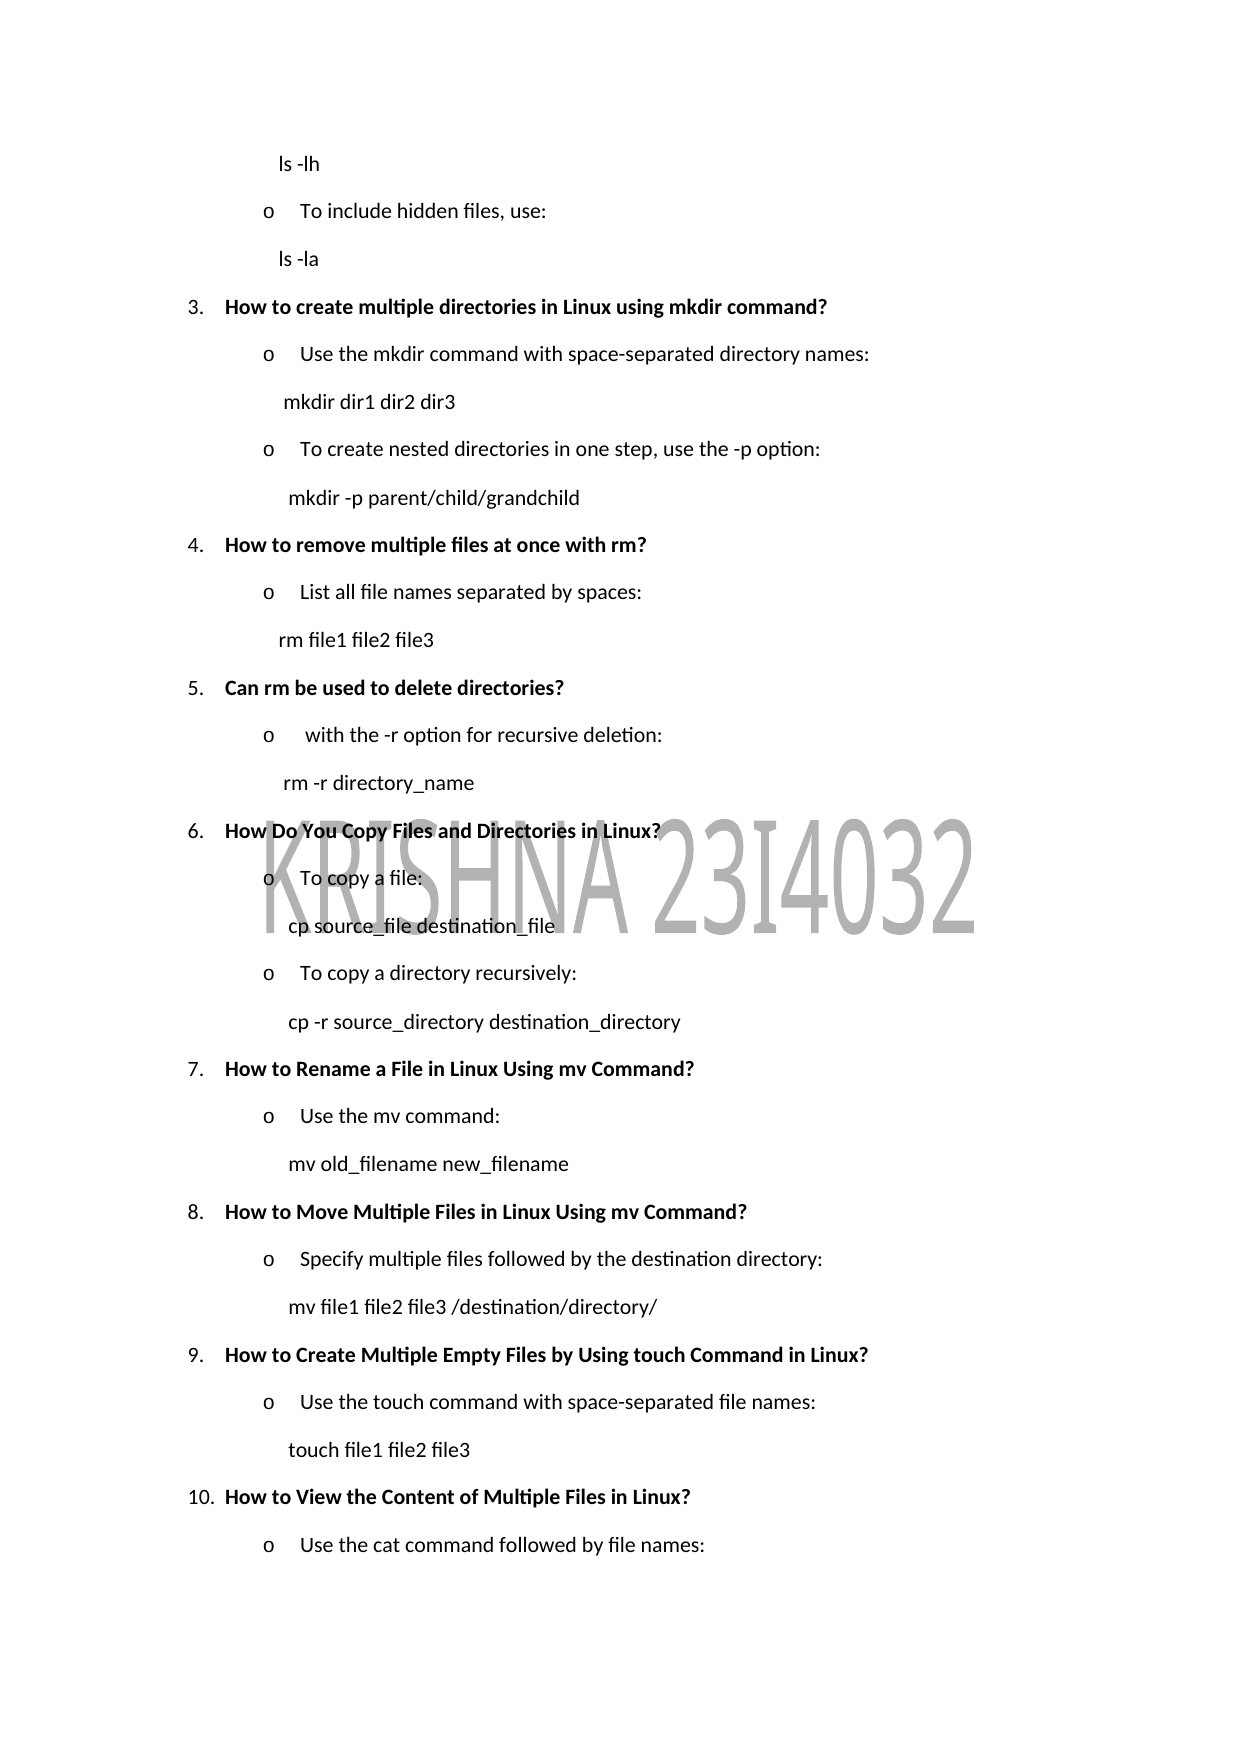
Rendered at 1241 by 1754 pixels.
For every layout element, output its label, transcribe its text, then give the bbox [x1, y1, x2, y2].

list Use the mv command: [262, 1102, 1090, 1130]
list How to create multiple directories in Linux using mkdir command? [187, 293, 1090, 319]
list Use the touch command with space-separated file names: [262, 1388, 1090, 1416]
list To copy a directory recursively: [262, 959, 1090, 987]
list Specify multiple files followed by the destination directory: [262, 1245, 1090, 1273]
text mkdir dir1 dir2 dir3 [150, 388, 1090, 415]
text rm file1 file2 file3 [150, 627, 1090, 653]
list How to Create Multiple Empty Files by Using touch Command in Linux? [187, 1341, 1090, 1367]
text cp -r source_directory destination_directory [150, 1008, 1090, 1034]
list How to View the Content of Multiple Files in Linux? [187, 1483, 1090, 1510]
text cp source_file destination_file [150, 912, 1090, 939]
list with the -r option for recursive deletion: [262, 721, 1090, 749]
text mkdir -p parent/child/grandchild [150, 484, 1090, 511]
list How to remove multiple files at once with rm? [187, 531, 1090, 558]
text touch file1 file2 file3 [150, 1436, 1090, 1463]
list Use the mkdir command with space-separated directory names: [262, 340, 1090, 368]
list To include hidden files, use: [262, 197, 1090, 225]
list List all file names separated by spaces: [262, 578, 1090, 606]
list How Do You Copy Files and Directories in Linux? [187, 817, 1090, 843]
text mv old_filename new_filename [150, 1151, 1090, 1177]
text rm -r directory_name [150, 769, 1090, 796]
list How to Rename a File in Linux Using mv Command? [187, 1055, 1090, 1082]
list To copy a file: [262, 864, 1090, 892]
text mv file1 file2 file3 /destination/directory/ [150, 1293, 1090, 1320]
list Use the cat command followed by file names: [262, 1531, 1090, 1558]
list Can rm be used to delete directories? [187, 674, 1090, 701]
text ls -la [150, 246, 1090, 272]
list To create nested directories in one step, use the -p option: [262, 436, 1090, 463]
list How to Move Multiple Files in Linux Using mv Command? [187, 1198, 1090, 1224]
text ls -lh [150, 150, 1090, 177]
